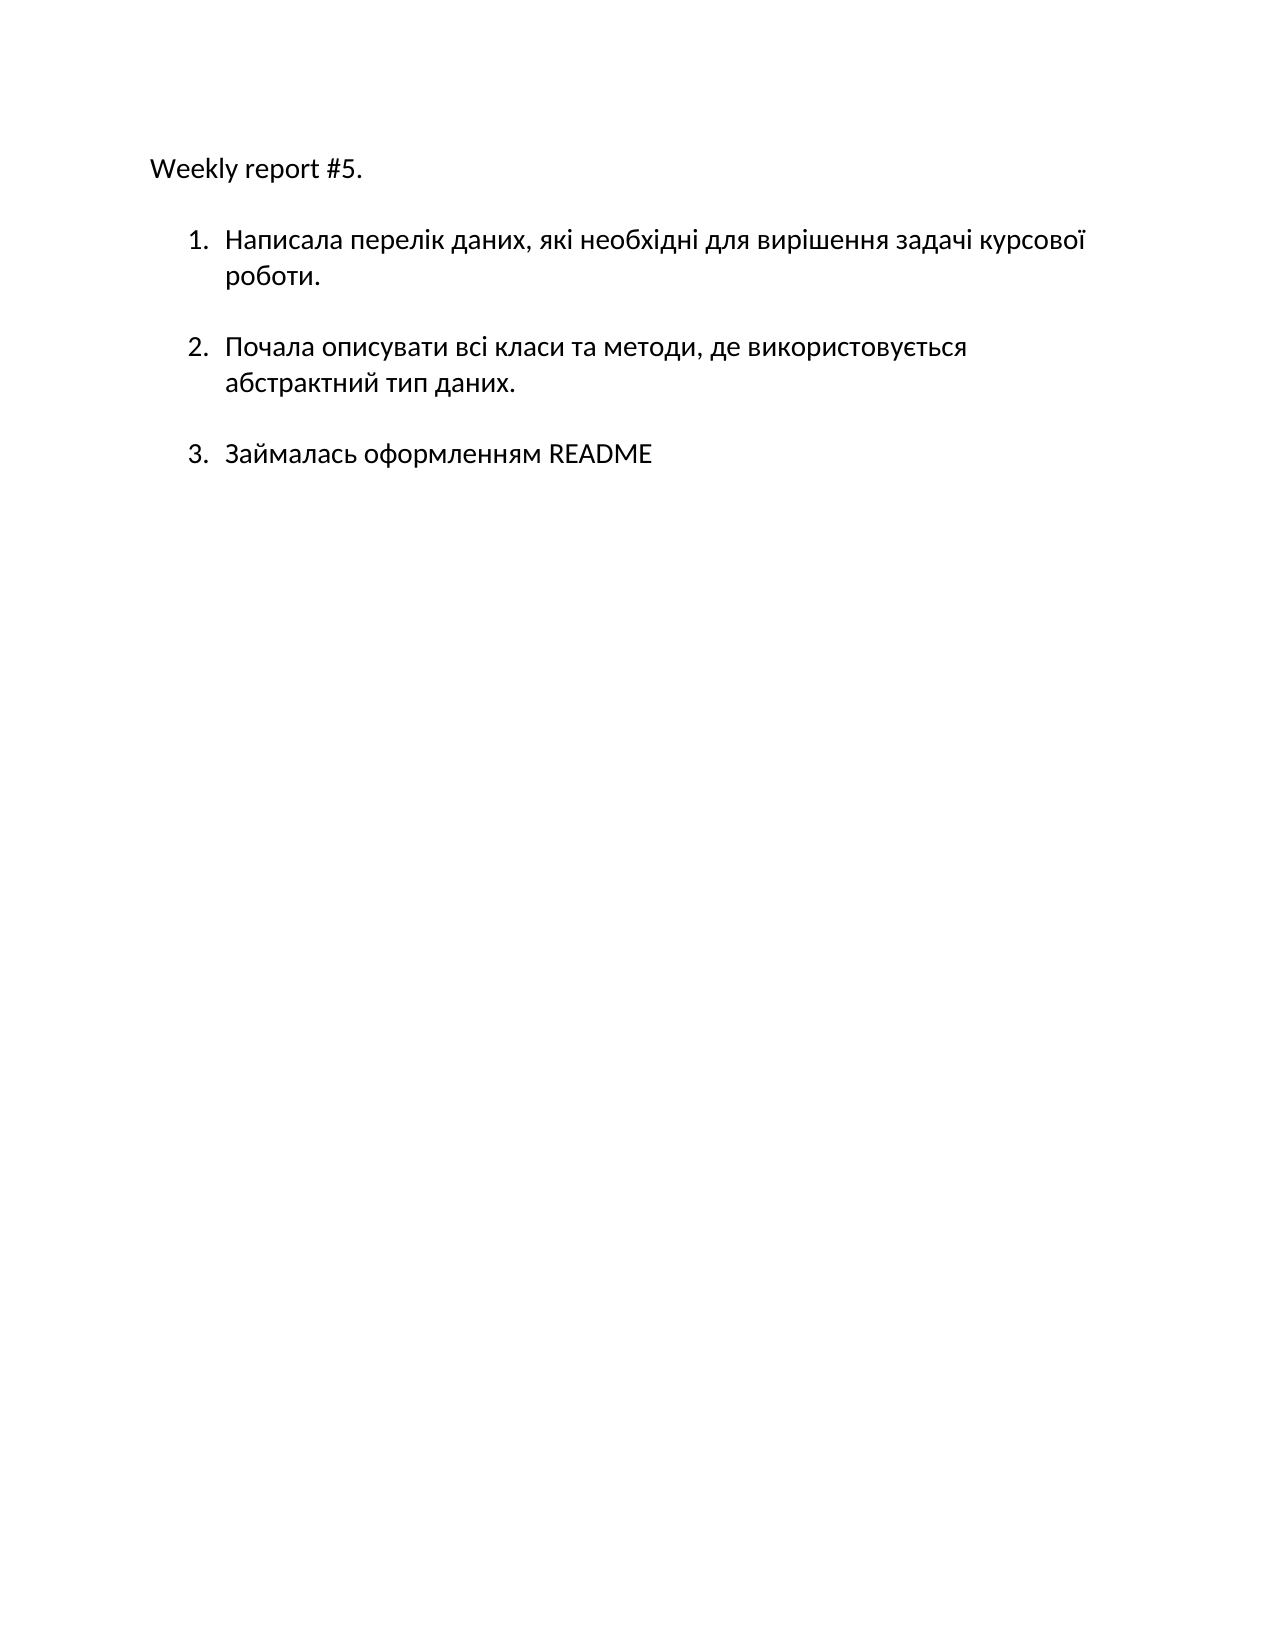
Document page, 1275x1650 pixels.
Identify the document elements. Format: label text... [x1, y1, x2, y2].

list Займалась оформленням README [187, 435, 1125, 471]
list Почала описувати всі класи та методи, де використовується абстрактний тип даних. [187, 328, 1125, 399]
list Написала перелік даних, які необхідні для вирішення задачі курсової роботи. [187, 221, 1125, 292]
text Weekly report #5. [150, 150, 1125, 186]
